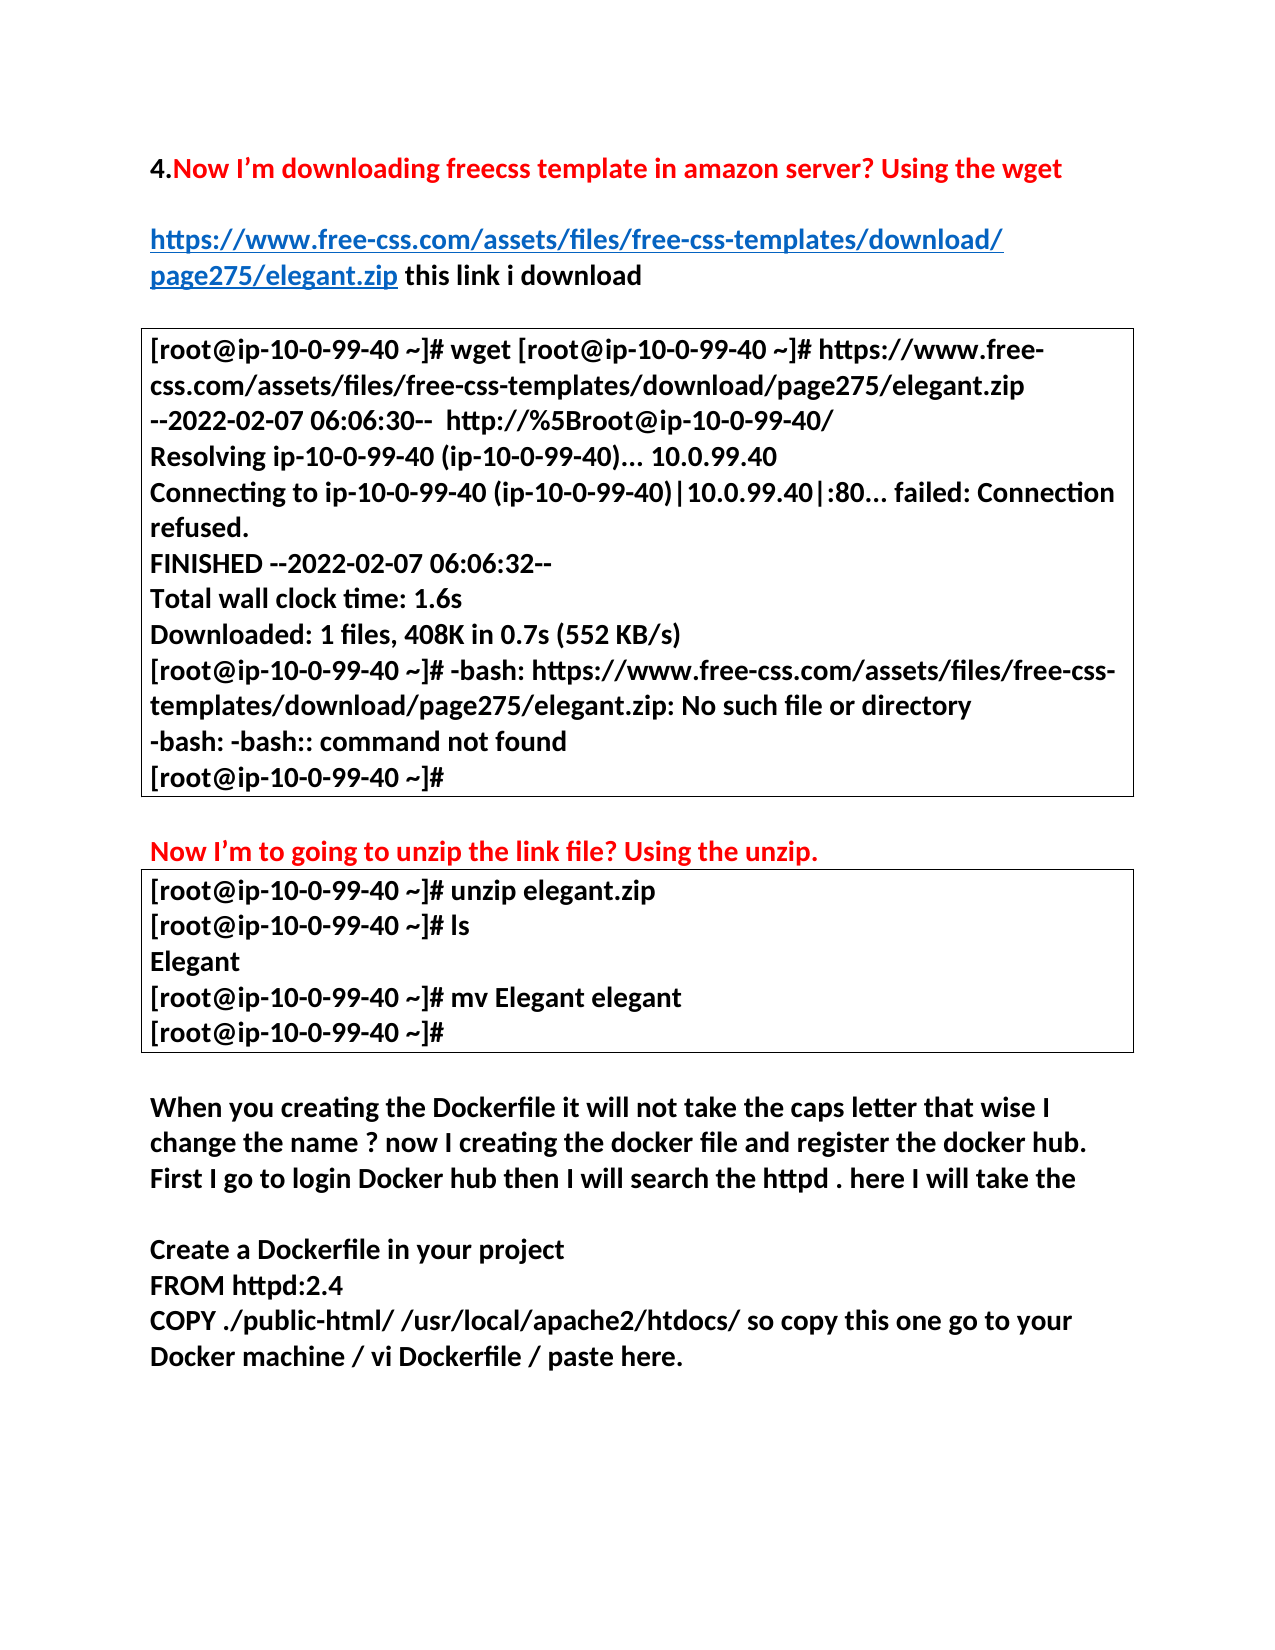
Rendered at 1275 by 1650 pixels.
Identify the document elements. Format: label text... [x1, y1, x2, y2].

text When you creating the Dockerfile it will not take the caps letter that wise I change the name ? now I creating the docker file and register the docker hub. [150, 1089, 1125, 1160]
text [root@ip-10-0-99-40 ~]# mv Elegant elegant [150, 979, 1125, 1011]
text Connecting to ip-10-0-99-40 (ip-10-0-99-40)|10.0.99.40|:80... failed: Connection refused. [150, 474, 1125, 545]
text -bash: -bash:: command not found [150, 723, 1125, 756]
text Elegant [150, 943, 1125, 979]
text Downloaded: 1 files, 408K in 0.7s (552 KB/s) [150, 616, 1125, 652]
text https://www.free-css.com/assets/files/free-css-templates/download/page275/elegant.zip this link i download [150, 221, 1125, 292]
text FINISHED --2022-02-07 06:06:32-- [150, 545, 1125, 581]
text Docker machine / vi Dockerfile / paste here. [150, 1338, 1125, 1374]
text Create a Dockerfile in your project [150, 1231, 1125, 1267]
text Resolving ip-10-0-99-40 (ip-10-0-99-40)... 10.0.99.40 [150, 438, 1125, 474]
text Now I’m to going to unzip the link file? Using the unzip. [150, 833, 1125, 869]
text [root@ip-10-0-99-40 ~]# [142, 1011, 1133, 1052]
text COPY ./public-html/ /usr/local/apache2/htdocs/ so copy this one go to your [150, 1302, 1125, 1338]
text Total wall clock time: 1.6s [150, 581, 1125, 616]
text [root@ip-10-0-99-40 ~]# [142, 756, 1133, 796]
text [root@ip-10-0-99-40 ~]# ls [150, 907, 1125, 943]
text FROM httpd:2.4 [150, 1267, 1125, 1302]
text First I go to login Docker hub then I will search the httpd . here I will take the [150, 1160, 1125, 1196]
text --2022-02-07 06:06:30-- http://%5Broot@ip-10-0-99-40/ [150, 402, 1125, 438]
text [root@ip-10-0-99-40 ~]# unzip elegant.zip [142, 870, 1133, 907]
text 4.Now I’m downloading freecss template in amazon server? Using the wget [150, 150, 1125, 186]
text [root@ip-10-0-99-40 ~]# wget [root@ip-10-0-99-40 ~]# https://www.free-css.com/assets/files/free-css-templates/download/page275/elegant.zip [142, 329, 1133, 402]
text [root@ip-10-0-99-40 ~]# -bash: https://www.free-css.com/assets/files/free-css-templates/download/page275/elegant.zip: No such file or directory [150, 652, 1125, 723]
